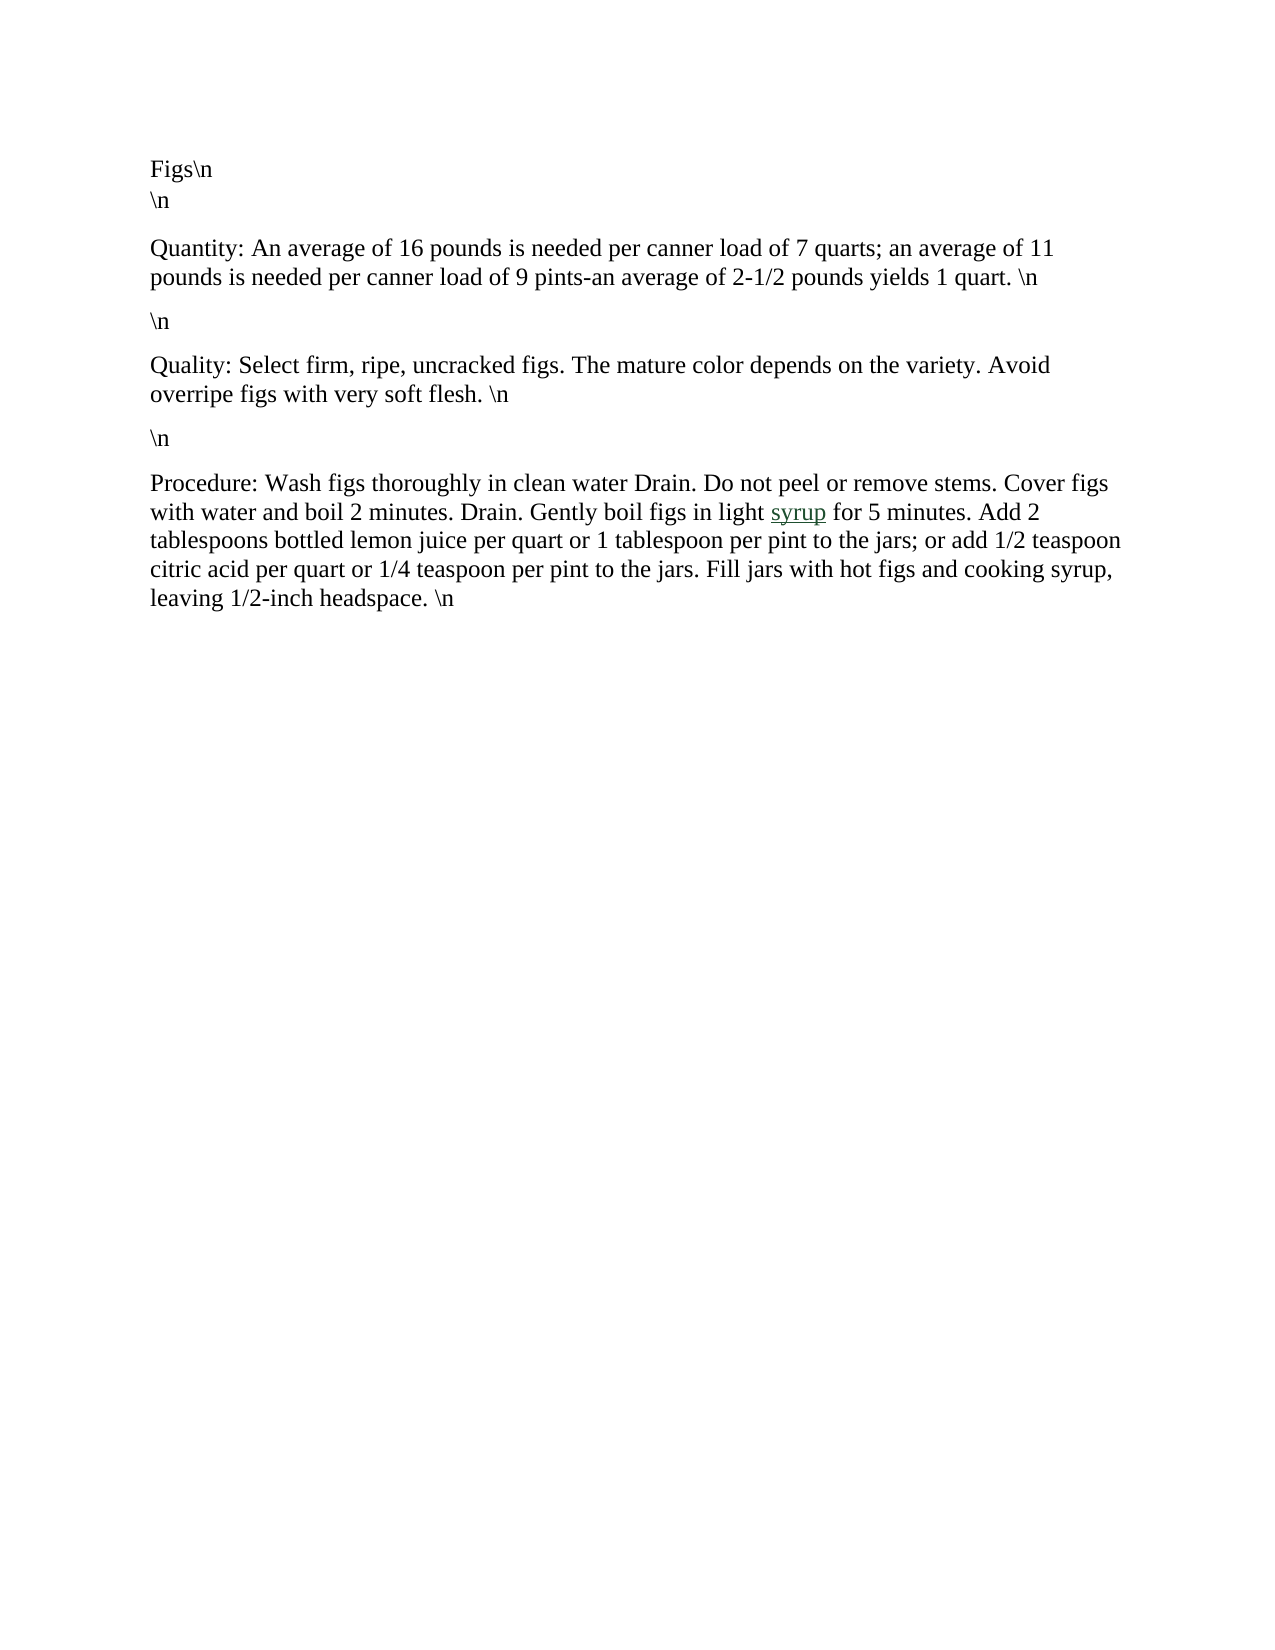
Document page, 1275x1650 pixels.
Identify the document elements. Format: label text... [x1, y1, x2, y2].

text Quality: Select firm, ripe, uncracked figs. The mature color depends on the variety. Avoid overripe figs with very soft flesh. \n [150, 350, 1125, 408]
subtitle Figs\n [150, 154, 1125, 183]
text Quantity: An average of 16 pounds is needed per canner load of 7 quarts; an average of 11 pounds is needed per canner load of 9 pints-an average of 2-1/2 pounds yields 1 quart. \n [150, 233, 1125, 290]
text Procedure: Wash figs thoroughly in clean water Drain. Do not peel or remove stems. Cover figs with water and boil 2 minutes. Drain. Gently boil figs in light syrup for 5 minutes. Add 2 tablespoons bottled lemon juice per quart or 1 tablespoon per pint to the jars; or add 1/2 teaspoon citric acid per quart or 1/4 teaspoon per pint to the jars. Fill jars with hot figs and cooking syrup, leaving 1/2-inch headspace. \n [150, 468, 1125, 612]
text \n [150, 423, 1125, 452]
text \n [150, 306, 1125, 335]
text \n [150, 185, 1125, 214]
